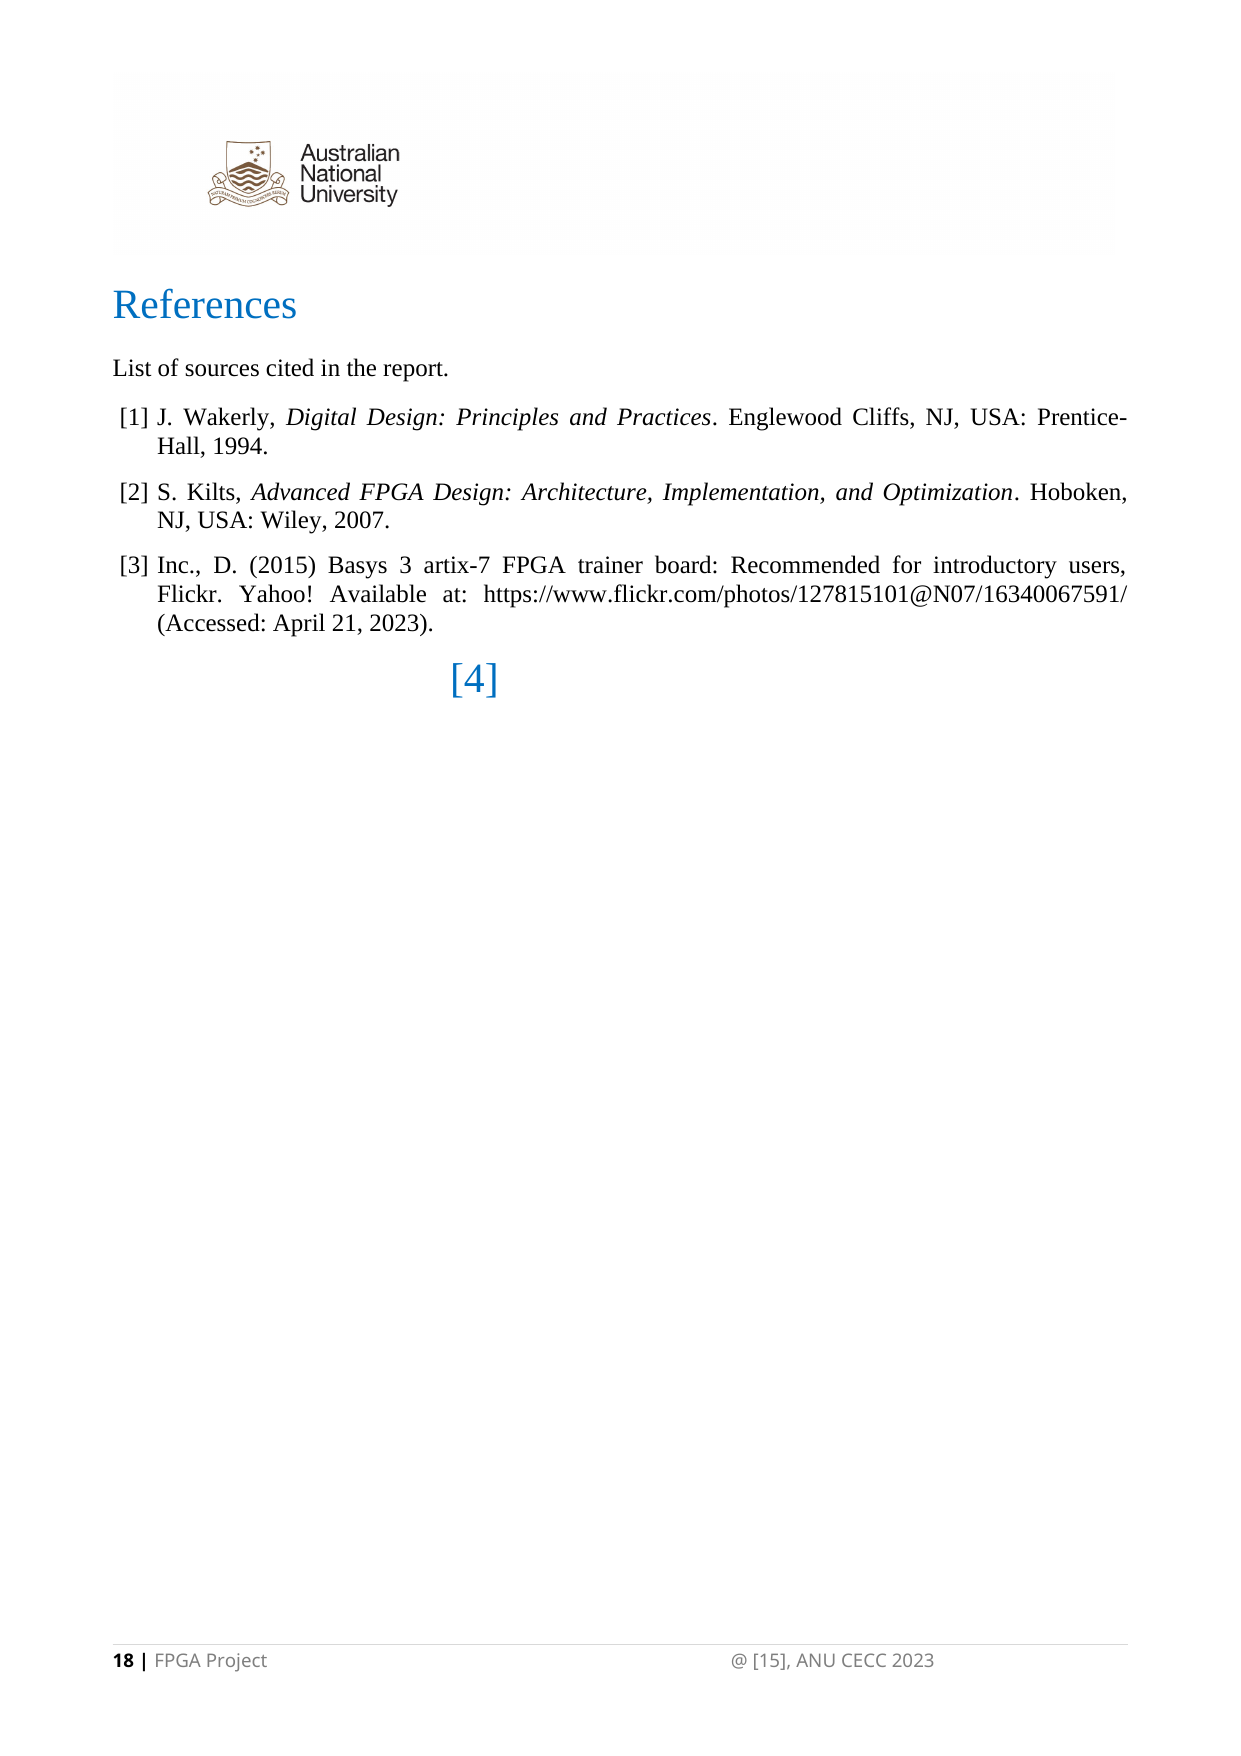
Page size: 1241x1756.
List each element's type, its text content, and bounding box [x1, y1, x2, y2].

list S. Kilts, Advanced FPGA Design: Architecture, Implementation, and Optimization. Hoboken, NJ, USA: Wiley, 2007. [119, 477, 1128, 534]
picture [112, 72, 1115, 255]
list J. Wakerly, Digital Design: Principles and Practices. Englewood Cliffs, NJ, USA: Prentice-Hall, 1994. [119, 402, 1128, 460]
text List of sources cited in the report. [112, 353, 1128, 382]
list Inc., D. (2015) Basys 3 artix-7 FPGA trainer board: Recommended for introductory users, Flickr. Yahoo! Available at: https://www.flickr.com/photos/127815101@N07/16340067591/ (Accessed: April 21, 2023). [119, 551, 1128, 637]
subtitle References [112, 280, 1128, 328]
